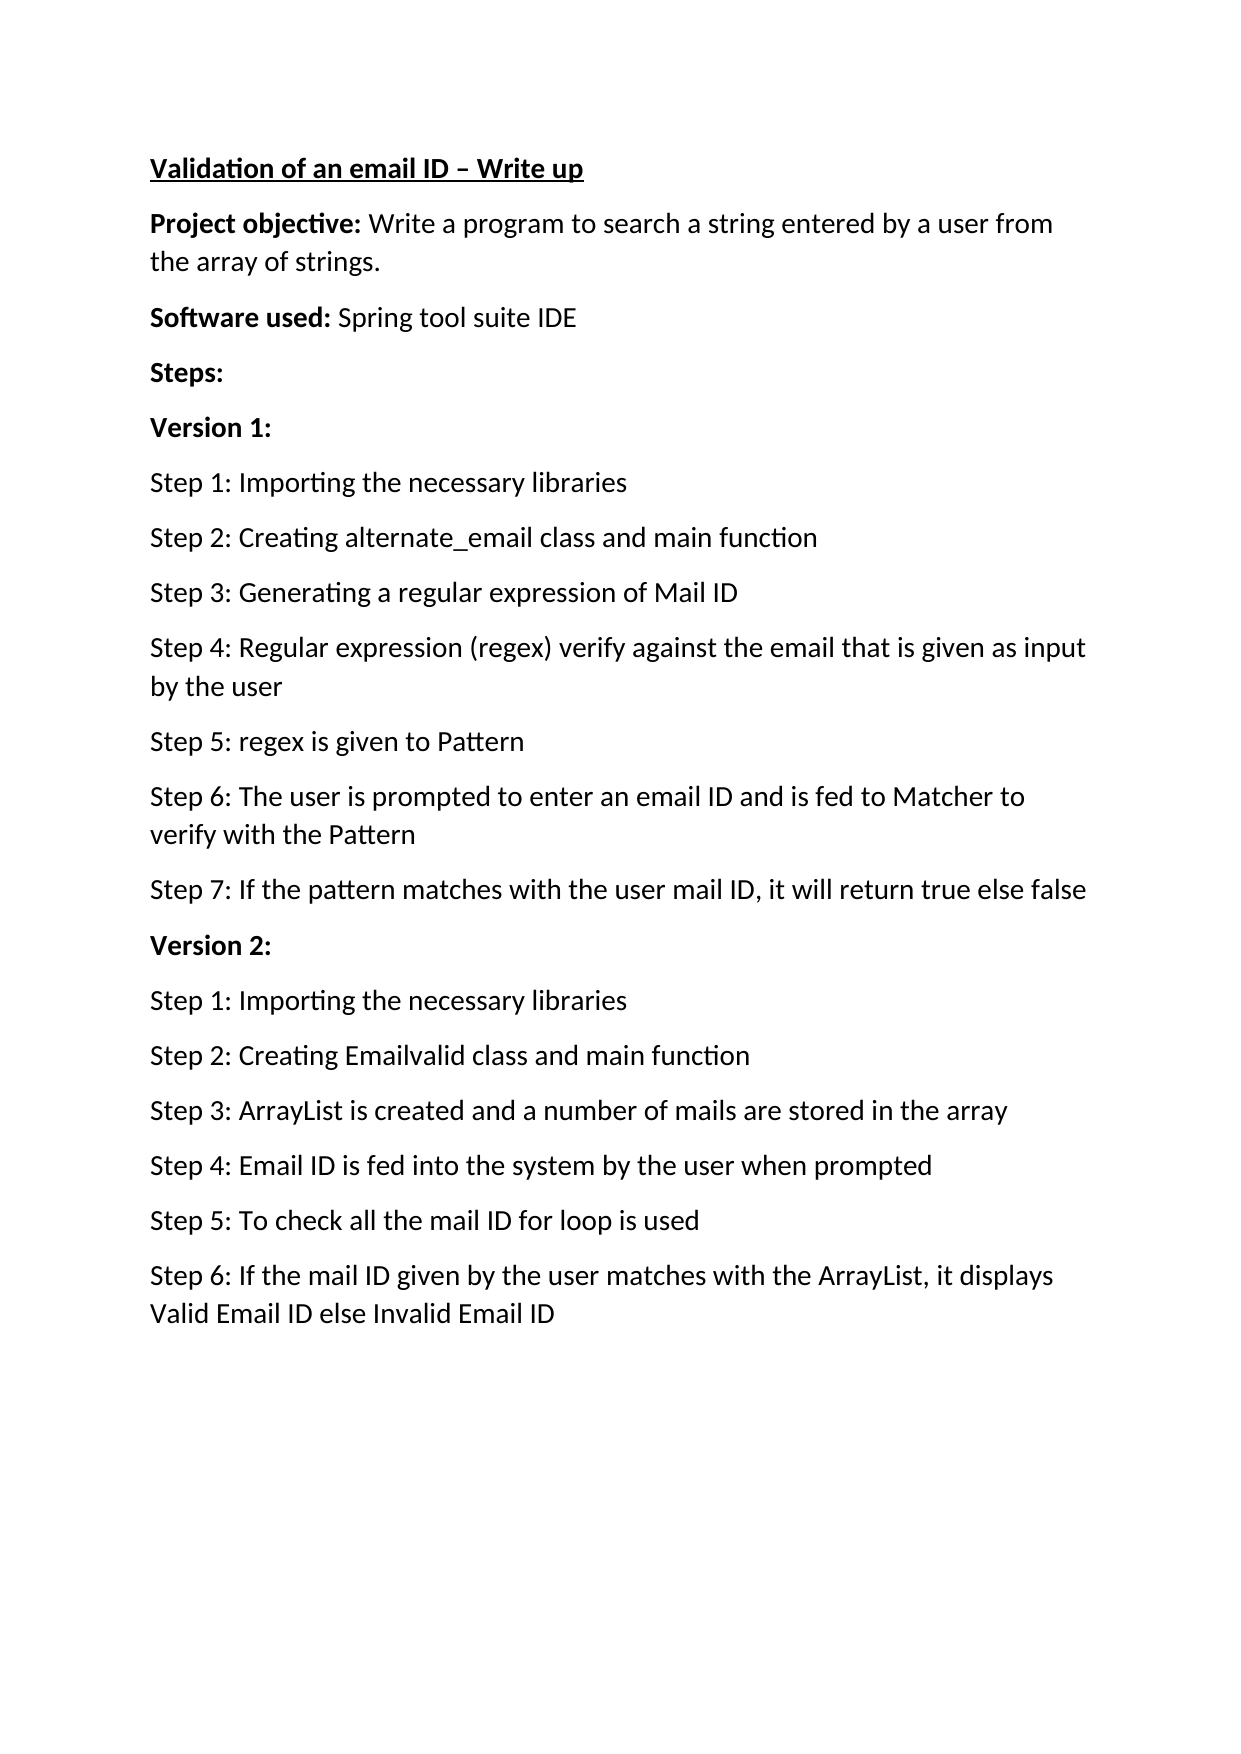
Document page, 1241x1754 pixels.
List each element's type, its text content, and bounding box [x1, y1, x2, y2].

text Step 5: To check all the mail ID for loop is used [150, 1202, 1090, 1238]
text Step 3: ArrayList is created and a number of mails are stored in the array [150, 1092, 1090, 1127]
text Version 1: [150, 409, 1090, 444]
text Step 4: Regular expression (regex) verify against the email that is given as input by the user [150, 629, 1090, 703]
text Step 4: Email ID is fed into the system by the user when prompted [150, 1147, 1090, 1183]
text Steps: [150, 354, 1090, 389]
text Project objective: Write a program to search a string entered by a user from the array of strings. [150, 205, 1090, 279]
text Validation of an email ID – Write up [150, 150, 1090, 186]
text Version 2: [150, 927, 1090, 962]
text Step 1: Importing the necessary libraries [150, 464, 1090, 499]
text Step 1: Importing the necessary libraries [150, 982, 1090, 1017]
text Step 6: If the mail ID given by the user matches with the ArrayList, it displays Valid Email ID else Invalid Email ID [150, 1257, 1090, 1331]
text Step 5: regex is given to Pattern [150, 723, 1090, 758]
text Step 2: Creating alternate_email class and main function [150, 519, 1090, 555]
text Step 2: Creating Emailvalid class and main function [150, 1037, 1090, 1072]
text Step 3: Generating a regular expression of Mail ID [150, 574, 1090, 610]
text Step 6: The user is prompted to enter an email ID and is fed to Matcher to verify with the Pattern [150, 778, 1090, 852]
text Step 7: If the pattern matches with the user mail ID, it will return true else false [150, 871, 1090, 907]
text Software used: Spring tool suite IDE [150, 299, 1090, 334]
